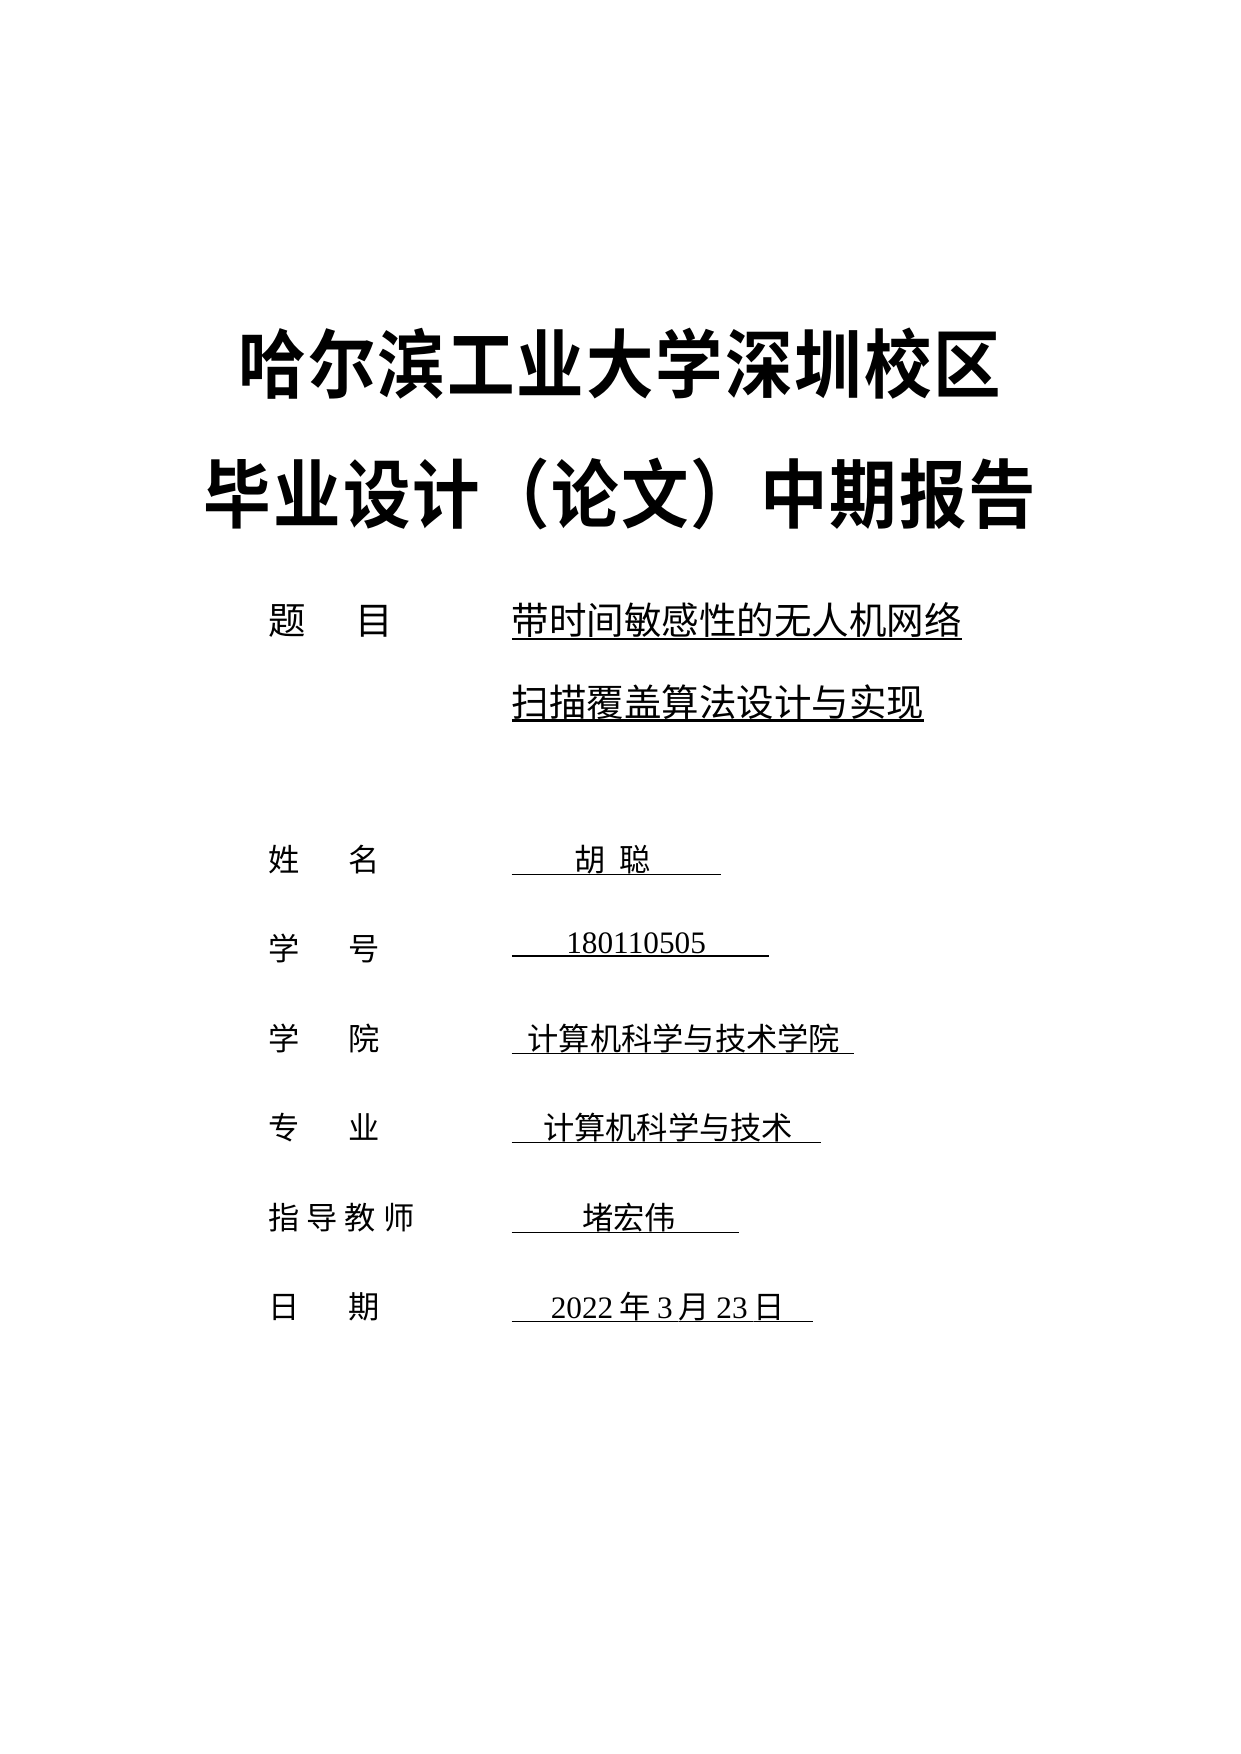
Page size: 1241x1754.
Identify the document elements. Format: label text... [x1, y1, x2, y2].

table_header 题 目 [257, 566, 500, 810]
table_cell 堵宏伟 [500, 1169, 983, 1257]
table_cell 计算机科学与技术学院 [500, 990, 983, 1078]
table_cell 指 导 教 师 [257, 1169, 500, 1257]
table_cell 专 业 [257, 1079, 500, 1168]
table_cell 胡 聪 [500, 810, 983, 899]
table_cell 日 期 [257, 1258, 500, 1346]
table_cell 学 院 [257, 990, 500, 1078]
table_header 带时间敏感性的无人机网络扫描覆盖算法设计与实现 [500, 566, 983, 810]
table_cell 姓 名 [257, 810, 500, 899]
table_cell 学 号 [257, 899, 500, 989]
table_cell 2022年3月23日 [500, 1258, 983, 1346]
table_cell 计算机科学与技术 [500, 1079, 983, 1168]
text 毕业设计（论文）中期报告 [187, 436, 1053, 544]
text 哈尔滨工业大学深圳校区 [187, 305, 1053, 414]
table_cell 180110505 [500, 899, 983, 989]
